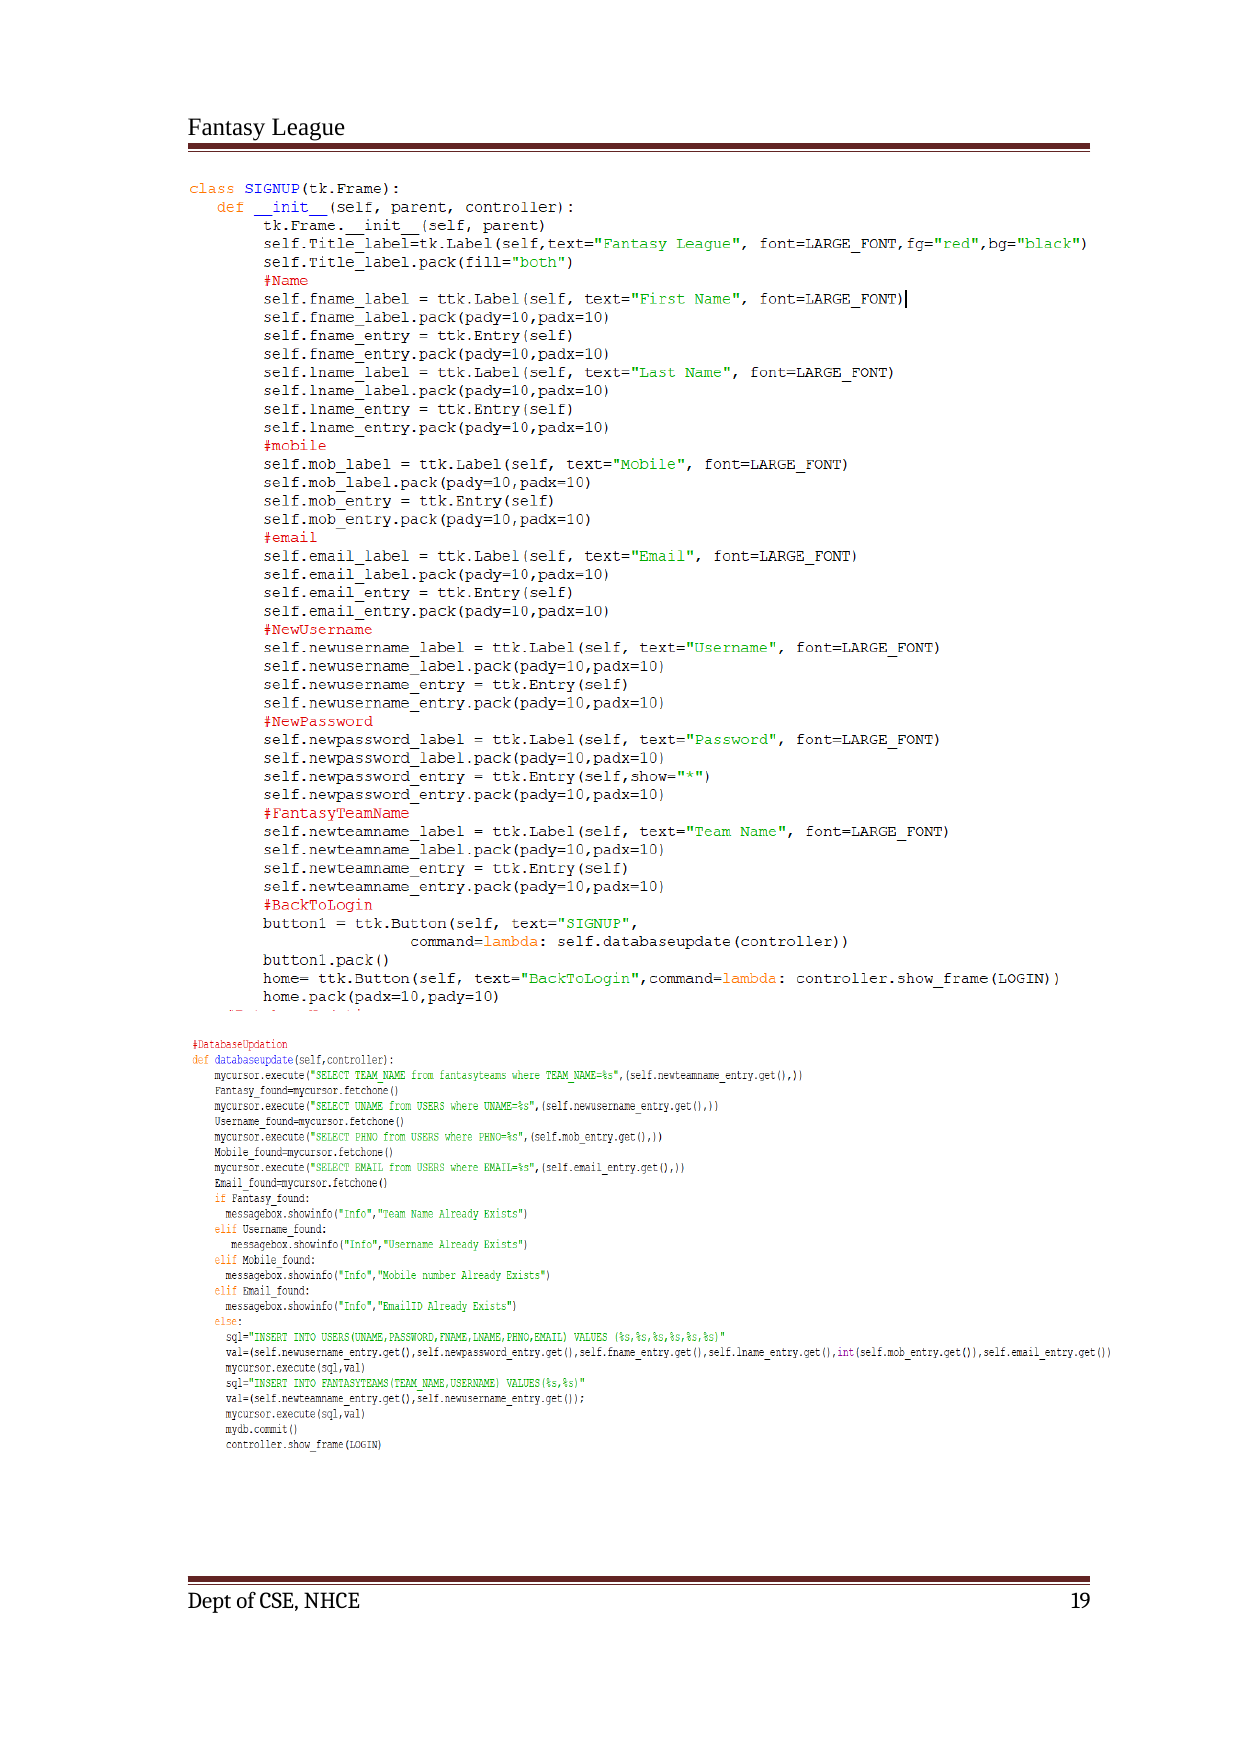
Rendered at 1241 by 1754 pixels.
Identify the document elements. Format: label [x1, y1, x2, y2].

picture [187, 1037, 1115, 1458]
picture [187, 180, 1091, 1011]
